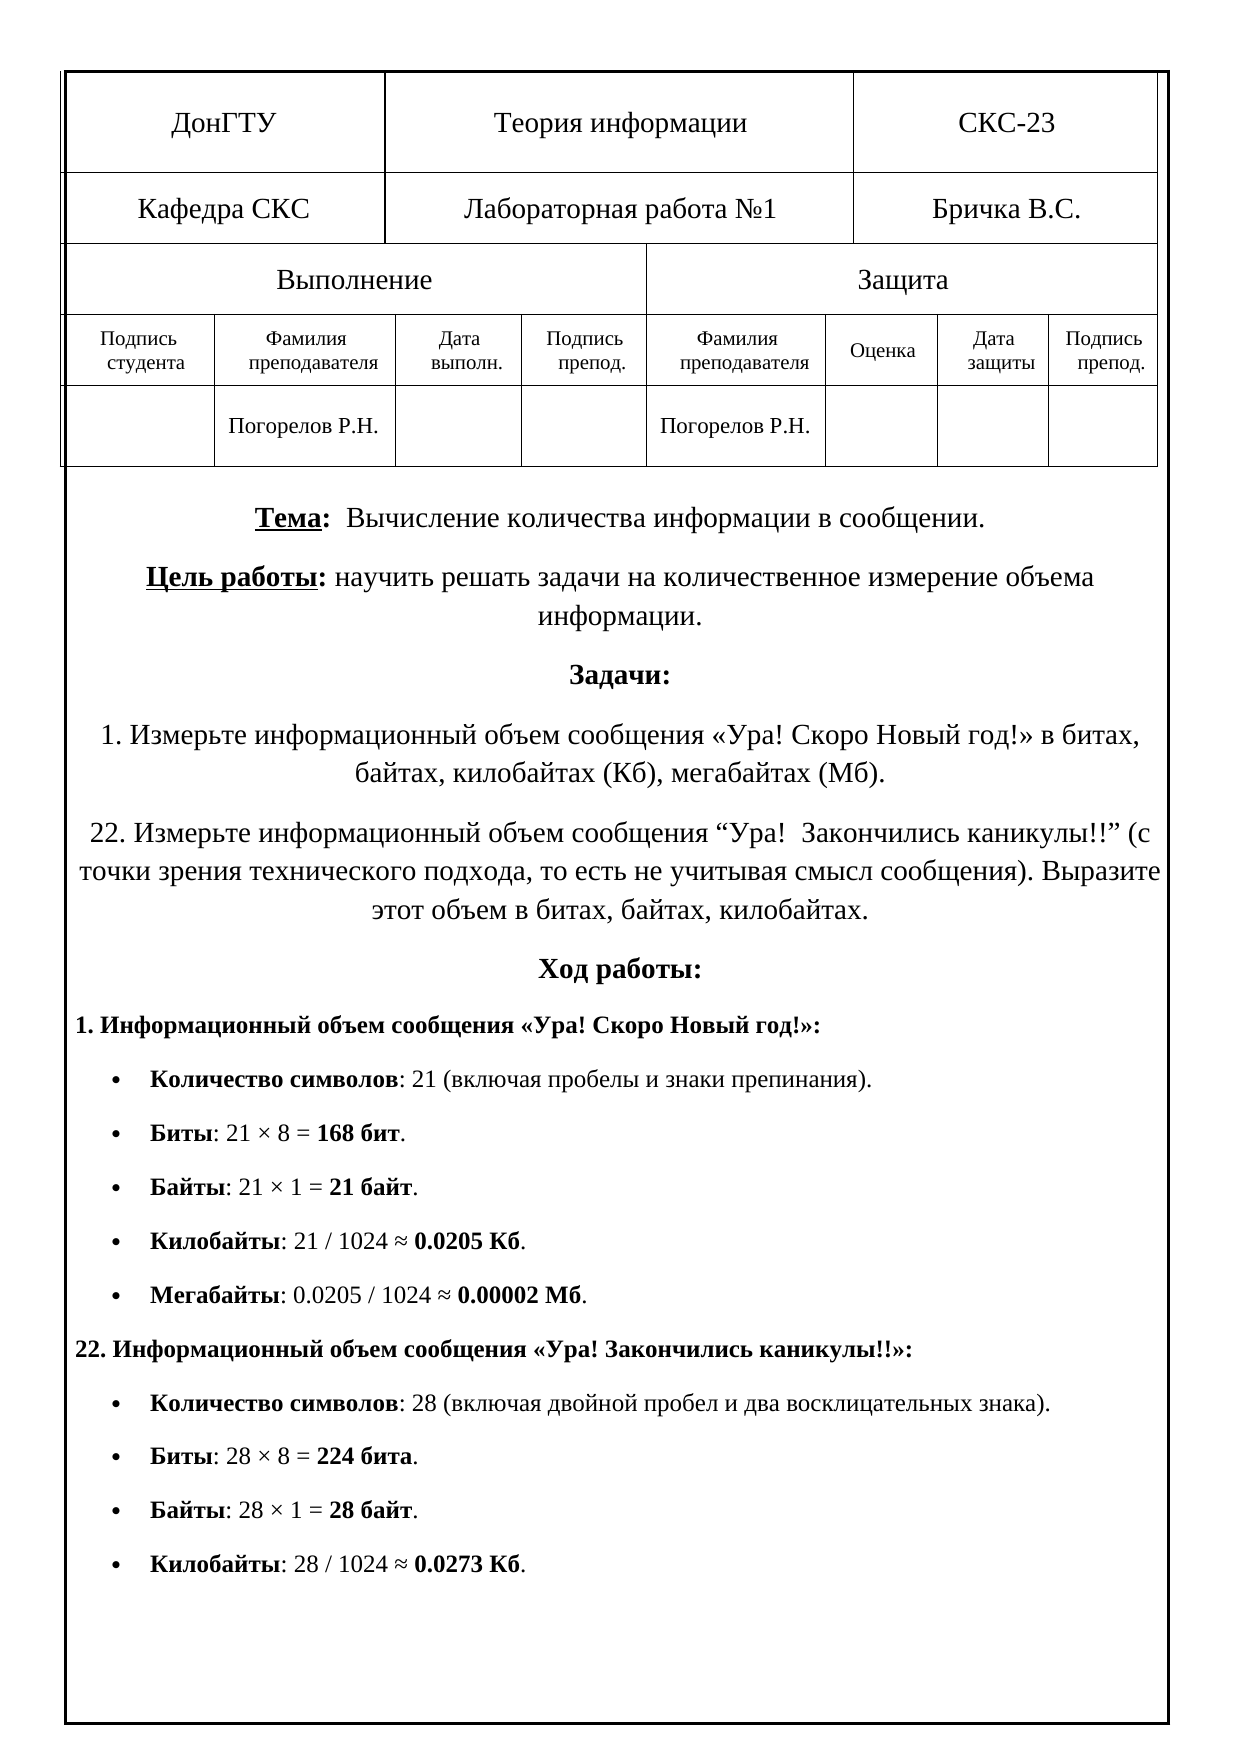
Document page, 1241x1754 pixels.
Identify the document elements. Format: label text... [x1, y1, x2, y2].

list Байты: 21 × 1 = 21 байт. [112, 1172, 1165, 1201]
table_cell Фамилия преподавателя [215, 315, 395, 385]
text 1. Информационный объем сообщения «Ура! Скоро Новый год!»: [75, 1011, 1165, 1039]
table_cell [826, 386, 937, 466]
table_cell Выполнение [61, 244, 646, 314]
table_cell Фамилия преподавателя [647, 315, 825, 385]
table_cell Погорелов Р.Н. [215, 386, 395, 466]
table_header ДонГТУ [61, 71, 384, 172]
table_cell [61, 386, 214, 466]
table_cell Оценка [826, 315, 937, 385]
table_cell [938, 386, 1048, 466]
list Количество символов: 21 (включая пробелы и знаки препинания). [112, 1064, 1165, 1093]
table_cell [396, 386, 521, 466]
text 1. Измерьте информационный объем сообщения «Ура! Скоро Новый год!» в битах, байтах, килобайтах (Кб), мегабайтах (Мб). [75, 717, 1165, 789]
table_cell Подпись препод. [1049, 315, 1157, 385]
table_cell Защита [647, 244, 1157, 314]
text Ход работы: [75, 951, 1165, 985]
table_header СКС-23 [854, 71, 1157, 172]
text Цель работы: научить решать задачи на количественное измерение объема информации. [75, 559, 1165, 632]
table_cell Кафедра СКС [61, 173, 384, 243]
text Задачи: [75, 657, 1165, 691]
text 22. Информационный объем сообщения «Ура! Закончились каникулы!!»: [75, 1334, 1165, 1362]
table_cell [522, 386, 646, 466]
list Байты: 28 × 1 = 28 байт. [112, 1495, 1165, 1524]
list Биты: 28 × 8 = 224 бита. [112, 1441, 1165, 1470]
table_cell Подпись препод. [522, 315, 646, 385]
table_cell [1049, 386, 1157, 466]
list Мегабайты: 0.0205 / 1024 ≈ 0.00002 Мб. [112, 1280, 1165, 1309]
table_cell Бричка В.С. [854, 173, 1157, 243]
list Биты: 21 × 8 = 168 бит. [112, 1118, 1165, 1147]
list Количество символов: 28 (включая двойной пробел и два восклицательных знака). [112, 1388, 1165, 1416]
table_cell Лабораторная работа №1 [386, 173, 853, 243]
table_cell Дата выполн. [396, 315, 521, 385]
text Тема: Вычисление количества информации в сообщении. [75, 500, 1165, 534]
table_cell Погорелов Р.Н. [647, 386, 825, 466]
text 22. Измерьте информационный объем сообщения “Ура! Закончились каникулы!!” (с точки зрения технического подхода, то есть не учитывая смысл сообщения). Выразите этот объем в битах, байтах, килобайтах. [75, 815, 1165, 925]
list Килобайты: 21 / 1024 ≈ 0.0205 Кб. [112, 1226, 1165, 1255]
list Килобайты: 28 / 1024 ≈ 0.0273 Кб. [112, 1549, 1165, 1578]
table_cell Подпись студента [61, 315, 214, 385]
table_header Теория информации [386, 71, 853, 172]
table_cell Дата защиты [938, 315, 1048, 385]
